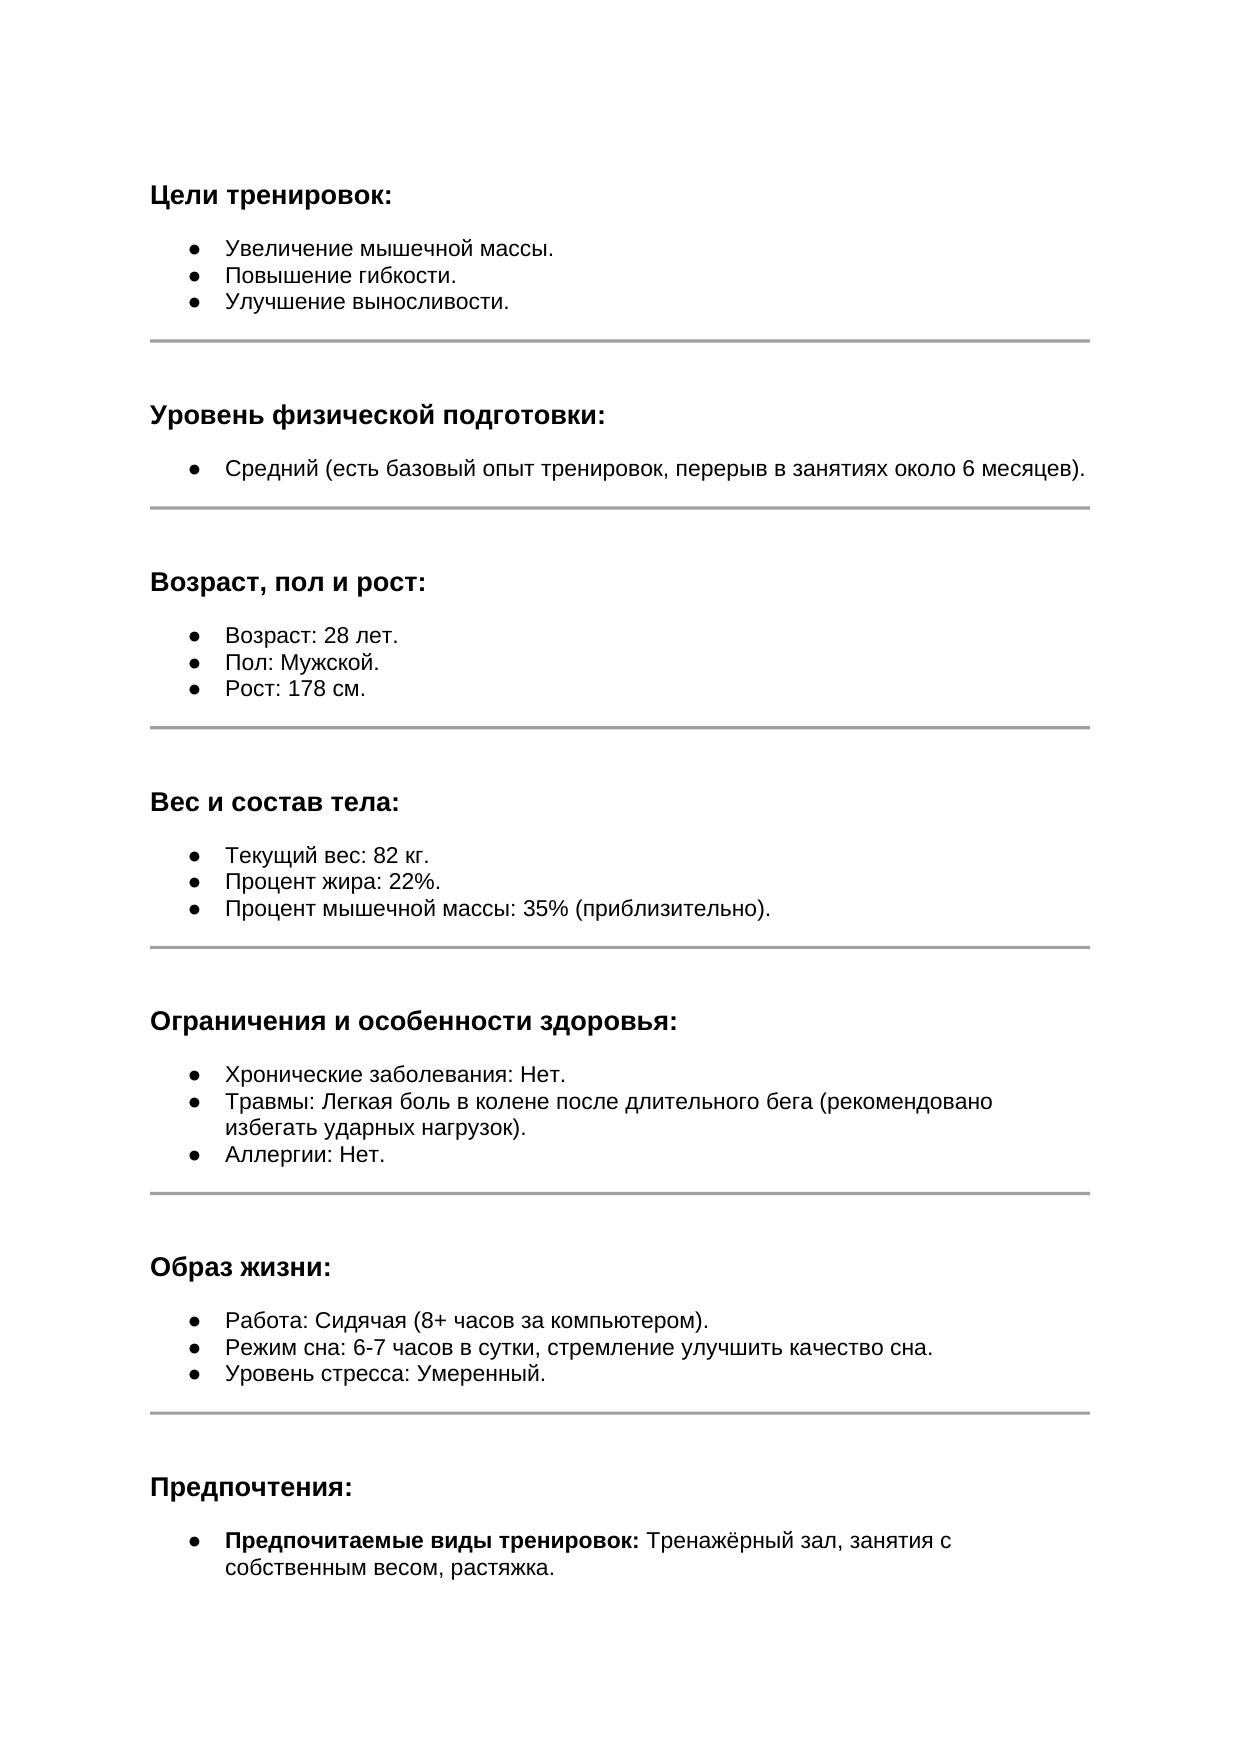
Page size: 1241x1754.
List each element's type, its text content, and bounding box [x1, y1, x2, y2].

list Повышение гибкости. [187, 262, 1090, 288]
list Текущий вес: 82 кг. [187, 842, 1090, 868]
list Аллергии: Нет. [187, 1141, 1090, 1167]
subtitle Образ жизни: [150, 1251, 1090, 1282]
subtitle Цели тренировок: [150, 179, 1090, 210]
subtitle Ограничения и особенности здоровья: [150, 1005, 1090, 1036]
list Средний (есть базовый опыт тренировок, перерыв в занятиях около 6 месяцев). [187, 455, 1090, 481]
list Процент жира: 22%. [187, 868, 1090, 894]
list Уровень стресса: Умеренный. [187, 1360, 1090, 1387]
list Пол: Мужской. [187, 648, 1090, 675]
list Процент мышечной массы: 35% (приблизительно). [187, 894, 1090, 921]
list Травмы: Легкая боль в колене после длительного бега (рекомендовано избегать ударных нагрузок). [187, 1088, 1090, 1141]
subtitle Уровень физической подготовки: [150, 399, 1090, 430]
subtitle Вес и состав тела: [150, 786, 1090, 817]
list Возраст: 28 лет. [187, 622, 1090, 648]
list Работа: Сидячая (8+ часов за компьютером). [187, 1307, 1090, 1334]
list Режим сна: 6-7 часов в сутки, стремление улучшить качество сна. [187, 1334, 1090, 1360]
subtitle Предпочтения: [150, 1471, 1090, 1502]
list Улучшение выносливости. [187, 288, 1090, 314]
subtitle Возраст, пол и рост: [150, 566, 1090, 597]
list Рост: 178 см. [187, 675, 1090, 701]
list Хронические заболевания: Нет. [187, 1061, 1090, 1088]
list Предпочитаемые виды тренировок: Тренажёрный зал, занятия с собственным весом, растяжка. [187, 1527, 1090, 1580]
list Увеличение мышечной массы. [187, 235, 1090, 262]
